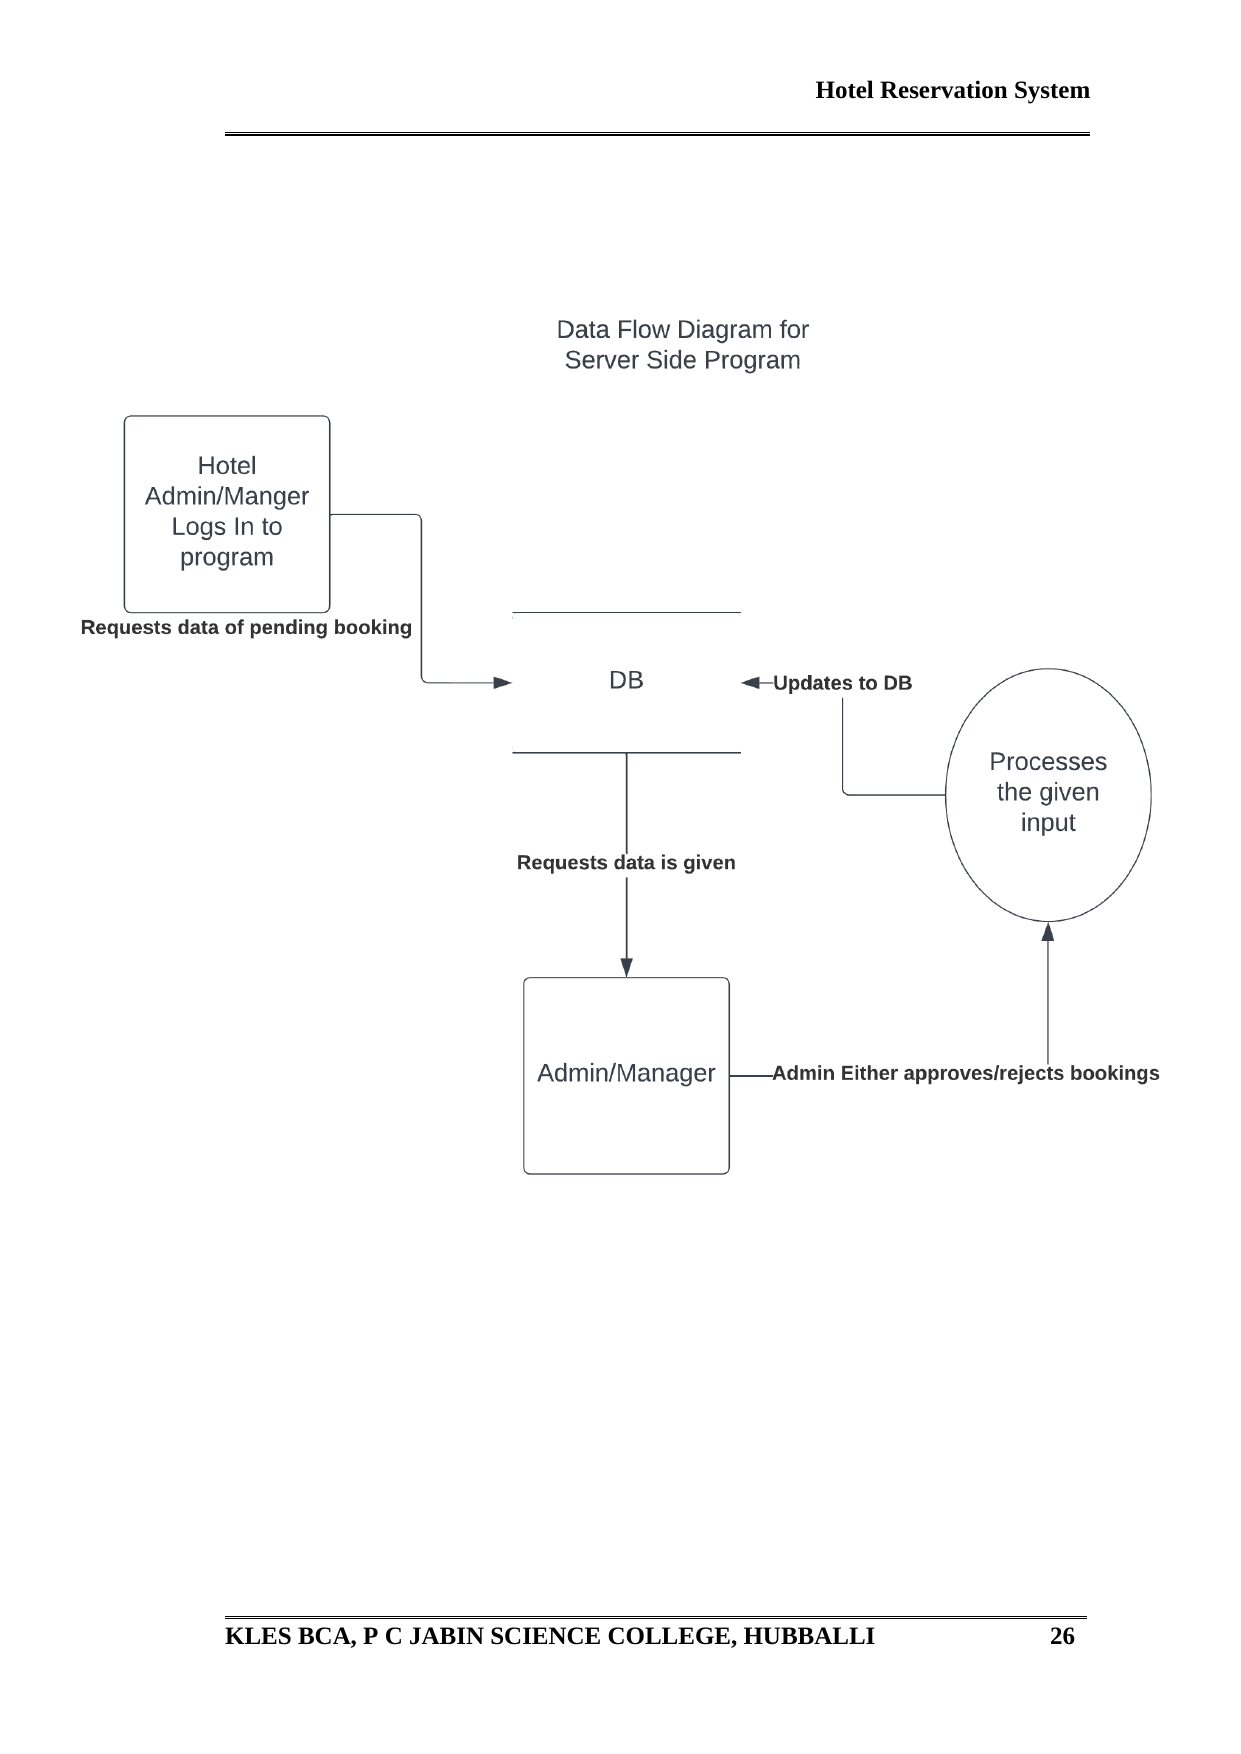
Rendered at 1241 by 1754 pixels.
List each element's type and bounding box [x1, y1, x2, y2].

picture [35, 272, 1205, 1221]
